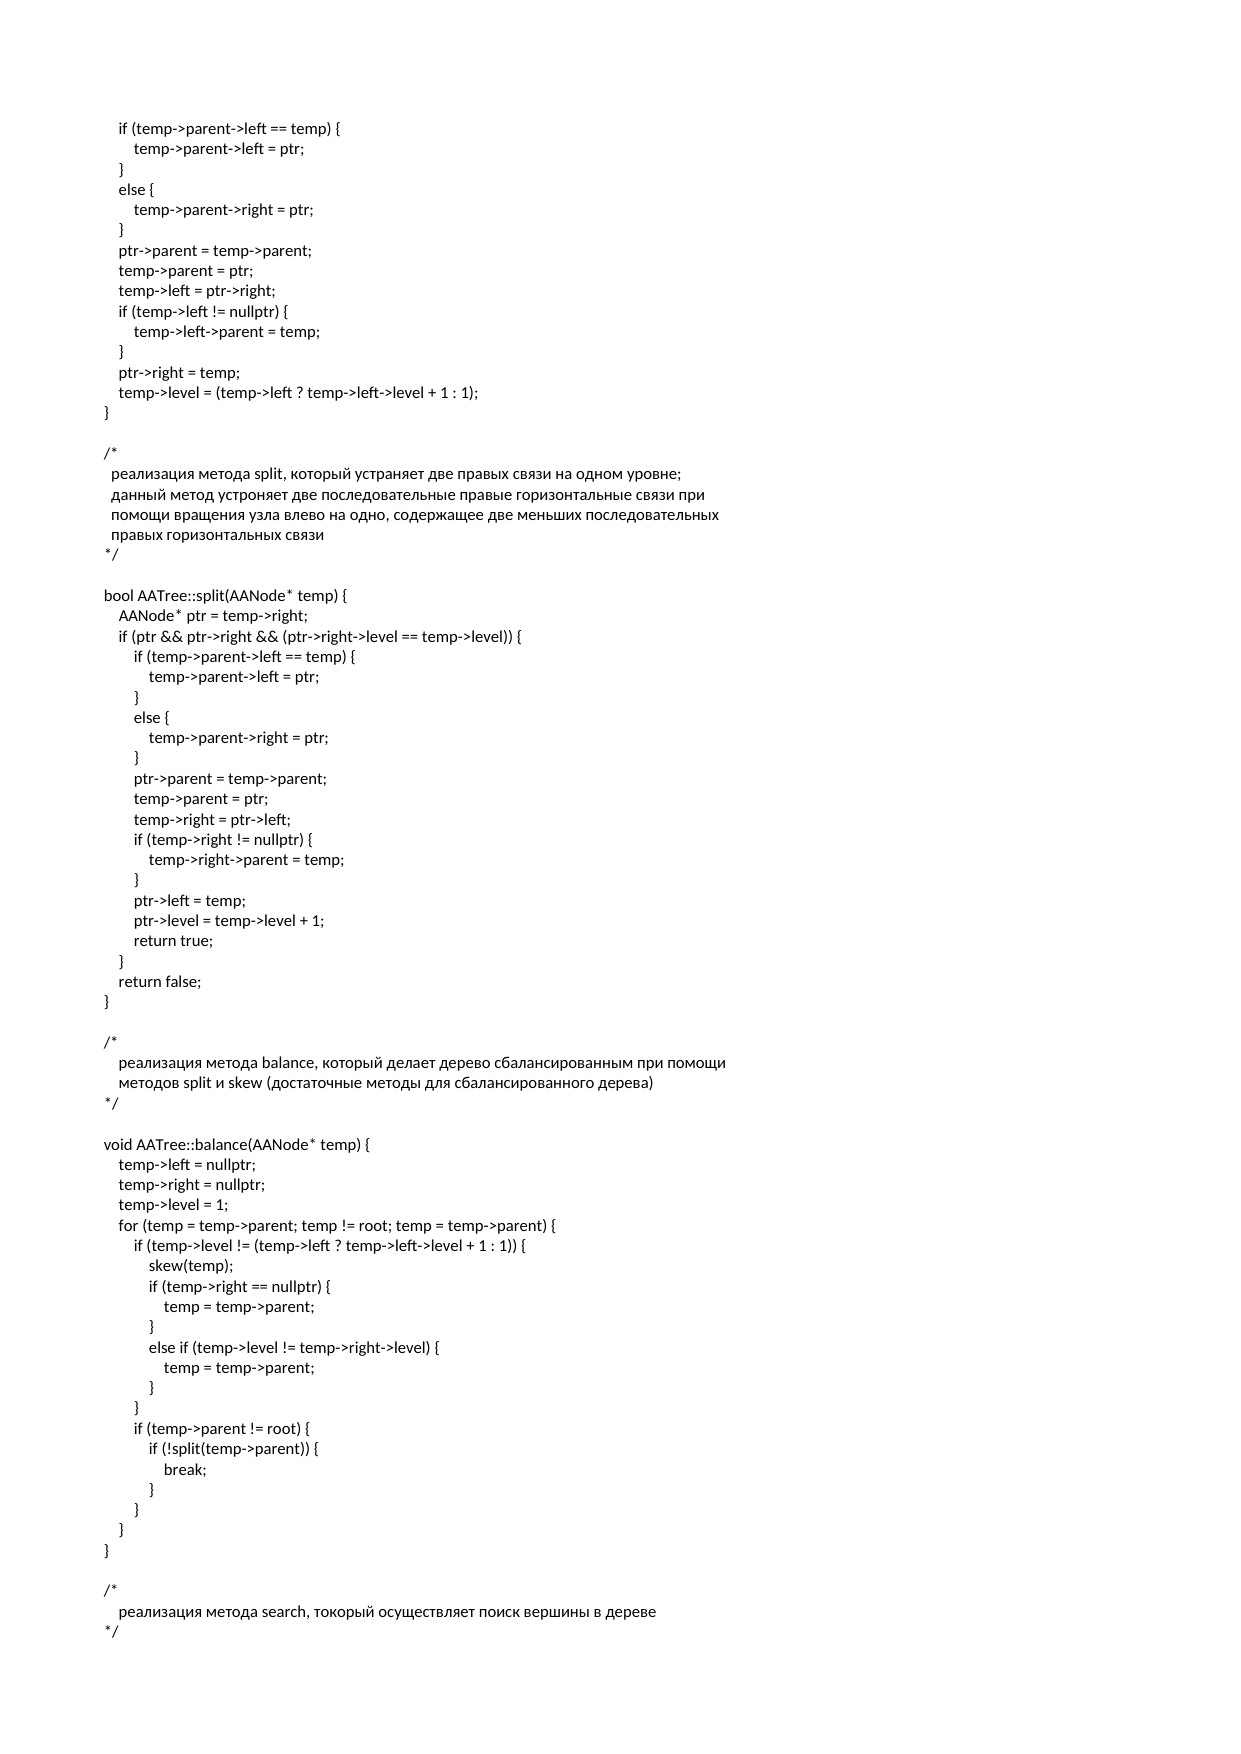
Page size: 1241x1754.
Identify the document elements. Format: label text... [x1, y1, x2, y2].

text помощи вращения узла влево на одно, содержащее две меньших последовательных [103, 504, 1152, 524]
text ptr->level = temp->level + 1; [103, 910, 1152, 931]
text методов split и skew (достаточные методы для сбалансированного дерева) [103, 1073, 1152, 1093]
text */ [103, 1621, 1152, 1642]
text temp = temp->parent; [103, 1357, 1152, 1377]
text if (ptr && ptr->right && (ptr->right->level == temp->level)) { [103, 626, 1152, 646]
text if (!split(temp->parent)) { [103, 1438, 1152, 1459]
text } [103, 1398, 1152, 1418]
text return false; [103, 971, 1152, 992]
text реализация метода split, который устраняет две правых связи на одном уровне; [103, 463, 1152, 484]
text реализация метода search, токорый осуществляет поиск вершины в дереве [103, 1601, 1152, 1621]
text temp->parent = ptr; [103, 788, 1152, 809]
text } [103, 687, 1152, 707]
text if (temp->level != (temp->left ? temp->left->level + 1 : 1)) { [103, 1235, 1152, 1256]
text temp->parent->right = ptr; [103, 199, 1152, 220]
text temp->level = 1; [103, 1195, 1152, 1215]
text } [103, 402, 1152, 423]
text ptr->right = temp; [103, 362, 1152, 382]
text } [103, 342, 1152, 362]
text temp = temp->parent; [103, 1296, 1152, 1317]
text else { [103, 179, 1152, 199]
text } [103, 870, 1152, 890]
text реализация метода balance, который делает дерево сбалансированным при помощи [103, 1052, 1152, 1073]
text } [103, 220, 1152, 240]
text temp->level = (temp->left ? temp->left->level + 1 : 1); [103, 382, 1152, 402]
text ptr->parent = temp->parent; [103, 240, 1152, 260]
text temp->parent = ptr; [103, 260, 1152, 281]
text temp->parent->right = ptr; [103, 727, 1152, 748]
text if (temp->parent->left == temp) { [103, 118, 1152, 138]
text данный метод устроняет две последовательные правые горизонтальные связи при [103, 484, 1152, 504]
text */ [103, 1093, 1152, 1113]
text if (temp->right == nullptr) { [103, 1276, 1152, 1296]
text else if (temp->level != temp->right->level) { [103, 1337, 1152, 1357]
text /* [103, 1581, 1152, 1601]
text } [103, 748, 1152, 768]
text if (temp->parent->left == temp) { [103, 646, 1152, 667]
text temp->right->parent = temp; [103, 849, 1152, 870]
text temp->right = nullptr; [103, 1174, 1152, 1195]
text skew(temp); [103, 1256, 1152, 1276]
text temp->left->parent = temp; [103, 321, 1152, 342]
text else { [103, 707, 1152, 727]
text } [103, 1479, 1152, 1499]
text } [103, 1317, 1152, 1337]
text } [103, 951, 1152, 971]
text */ [103, 545, 1152, 565]
text temp->parent->left = ptr; [103, 138, 1152, 159]
text temp->right = ptr->left; [103, 809, 1152, 829]
text if (temp->left != nullptr) { [103, 301, 1152, 321]
text } [103, 1540, 1152, 1560]
text } [103, 1520, 1152, 1540]
text if (temp->right != nullptr) { [103, 829, 1152, 849]
text if (temp->parent != root) { [103, 1418, 1152, 1438]
text } [103, 1499, 1152, 1520]
text правых горизонтальных связи [103, 524, 1152, 545]
text } [103, 1377, 1152, 1398]
text ptr->left = temp; [103, 890, 1152, 910]
text bool AATree::split(AANode* temp) { [103, 585, 1152, 606]
text return true; [103, 931, 1152, 951]
text /* [103, 443, 1152, 463]
text temp->left = ptr->right; [103, 281, 1152, 301]
text temp->left = nullptr; [103, 1154, 1152, 1174]
text for (temp = temp->parent; temp != root; temp = temp->parent) { [103, 1215, 1152, 1235]
text } [103, 992, 1152, 1012]
text } [103, 159, 1152, 179]
text ptr->parent = temp->parent; [103, 768, 1152, 788]
text void AATree::balance(AANode* temp) { [103, 1134, 1152, 1154]
text AANode* ptr = temp->right; [103, 606, 1152, 626]
text temp->parent->left = ptr; [103, 667, 1152, 687]
text break; [103, 1459, 1152, 1479]
text /* [103, 1032, 1152, 1052]
